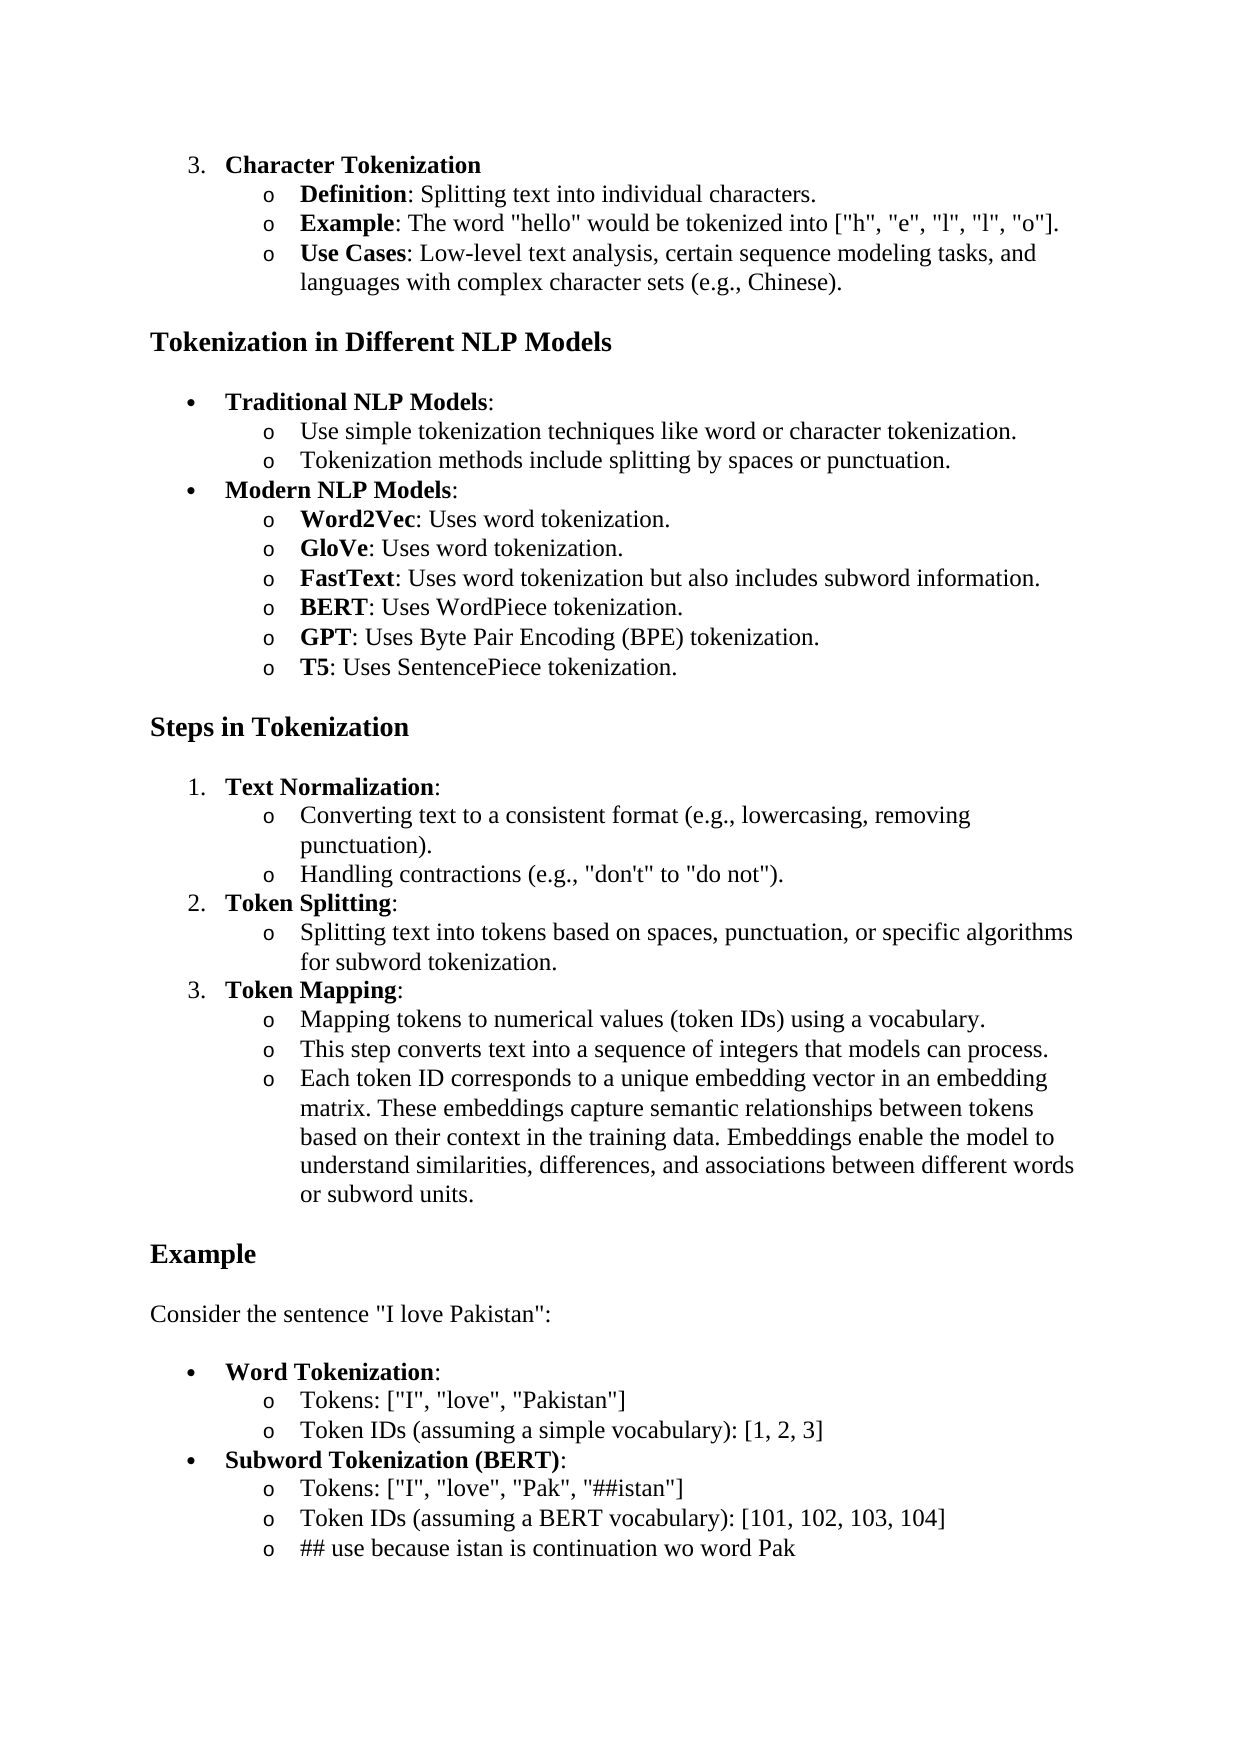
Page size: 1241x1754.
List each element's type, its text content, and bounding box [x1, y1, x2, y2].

list Text Normalization: [187, 772, 1090, 801]
list BERT: Uses WordPiece tokenization. [262, 592, 1090, 622]
list Tokenization methods include splitting by spaces or punctuation. [262, 445, 1090, 475]
list Tokens: ["I", "love", "Pak", "##istan"] [262, 1473, 1090, 1503]
list Token IDs (assuming a simple vocabulary): [1, 2, 3] [262, 1415, 1090, 1445]
list Token IDs (assuming a BERT vocabulary): [101, 102, 103, 104] [262, 1503, 1090, 1533]
list Mapping tokens to numerical values (token IDs) using a vocabulary. [262, 1004, 1090, 1034]
text Consider the sentence "I love Pakistan": [150, 1299, 1090, 1328]
list Word Tokenization: [187, 1357, 1090, 1386]
list This step converts text into a sequence of integers that models can process. [262, 1034, 1090, 1063]
list Character Tokenization [187, 150, 1090, 179]
text Steps in Tokenization [150, 710, 1090, 743]
list Use Cases: Low-level text analysis, certain sequence modeling tasks, and languages with complex character sets (e.g., Chinese). [262, 238, 1090, 296]
list Tokens: ["I", "love", "Pakistan"] [262, 1386, 1090, 1415]
text Example [150, 1237, 1090, 1270]
list GPT: Uses Byte Pair Encoding (BPE) tokenization. [262, 622, 1090, 652]
list Splitting text into tokens based on spaces, punctuation, or specific algorithms for subword tokenization. [262, 917, 1090, 976]
list ## use because istan is continuation wo word Pak [262, 1533, 1090, 1562]
list Token Mapping: [187, 976, 1090, 1004]
list Modern NLP Models: [187, 475, 1090, 504]
list Use simple tokenization techniques like word or character tokenization. [262, 416, 1090, 445]
list Handling contractions (e.g., "don't" to "do not"). [262, 859, 1090, 888]
list Converting text to a consistent format (e.g., lowercasing, removing punctuation). [262, 801, 1090, 859]
list Each token ID corresponds to a unique embedding vector in an embedding matrix. These embeddings capture semantic relationships between tokens based on their context in the training data. Embeddings enable the model to understand similarities, differences, and associations between different words or subword units. [262, 1063, 1090, 1208]
list GloVe: Uses word tokenization. [262, 533, 1090, 563]
list Subword Tokenization (BERT): [187, 1445, 1090, 1473]
list Word2Vec: Uses word tokenization. [262, 504, 1090, 533]
list Definition: Splitting text into individual characters. [262, 179, 1090, 208]
list Token Splitting: [187, 888, 1090, 917]
list Example: The word "hello" would be tokenized into ["h", "e", "l", "l", "o"]. [262, 208, 1090, 238]
list T5: Uses SentencePiece tokenization. [262, 652, 1090, 681]
text Tokenization in Different NLP Models [150, 325, 1090, 358]
list Traditional NLP Models: [187, 387, 1090, 416]
list FastText: Uses word tokenization but also includes subword information. [262, 563, 1090, 592]
